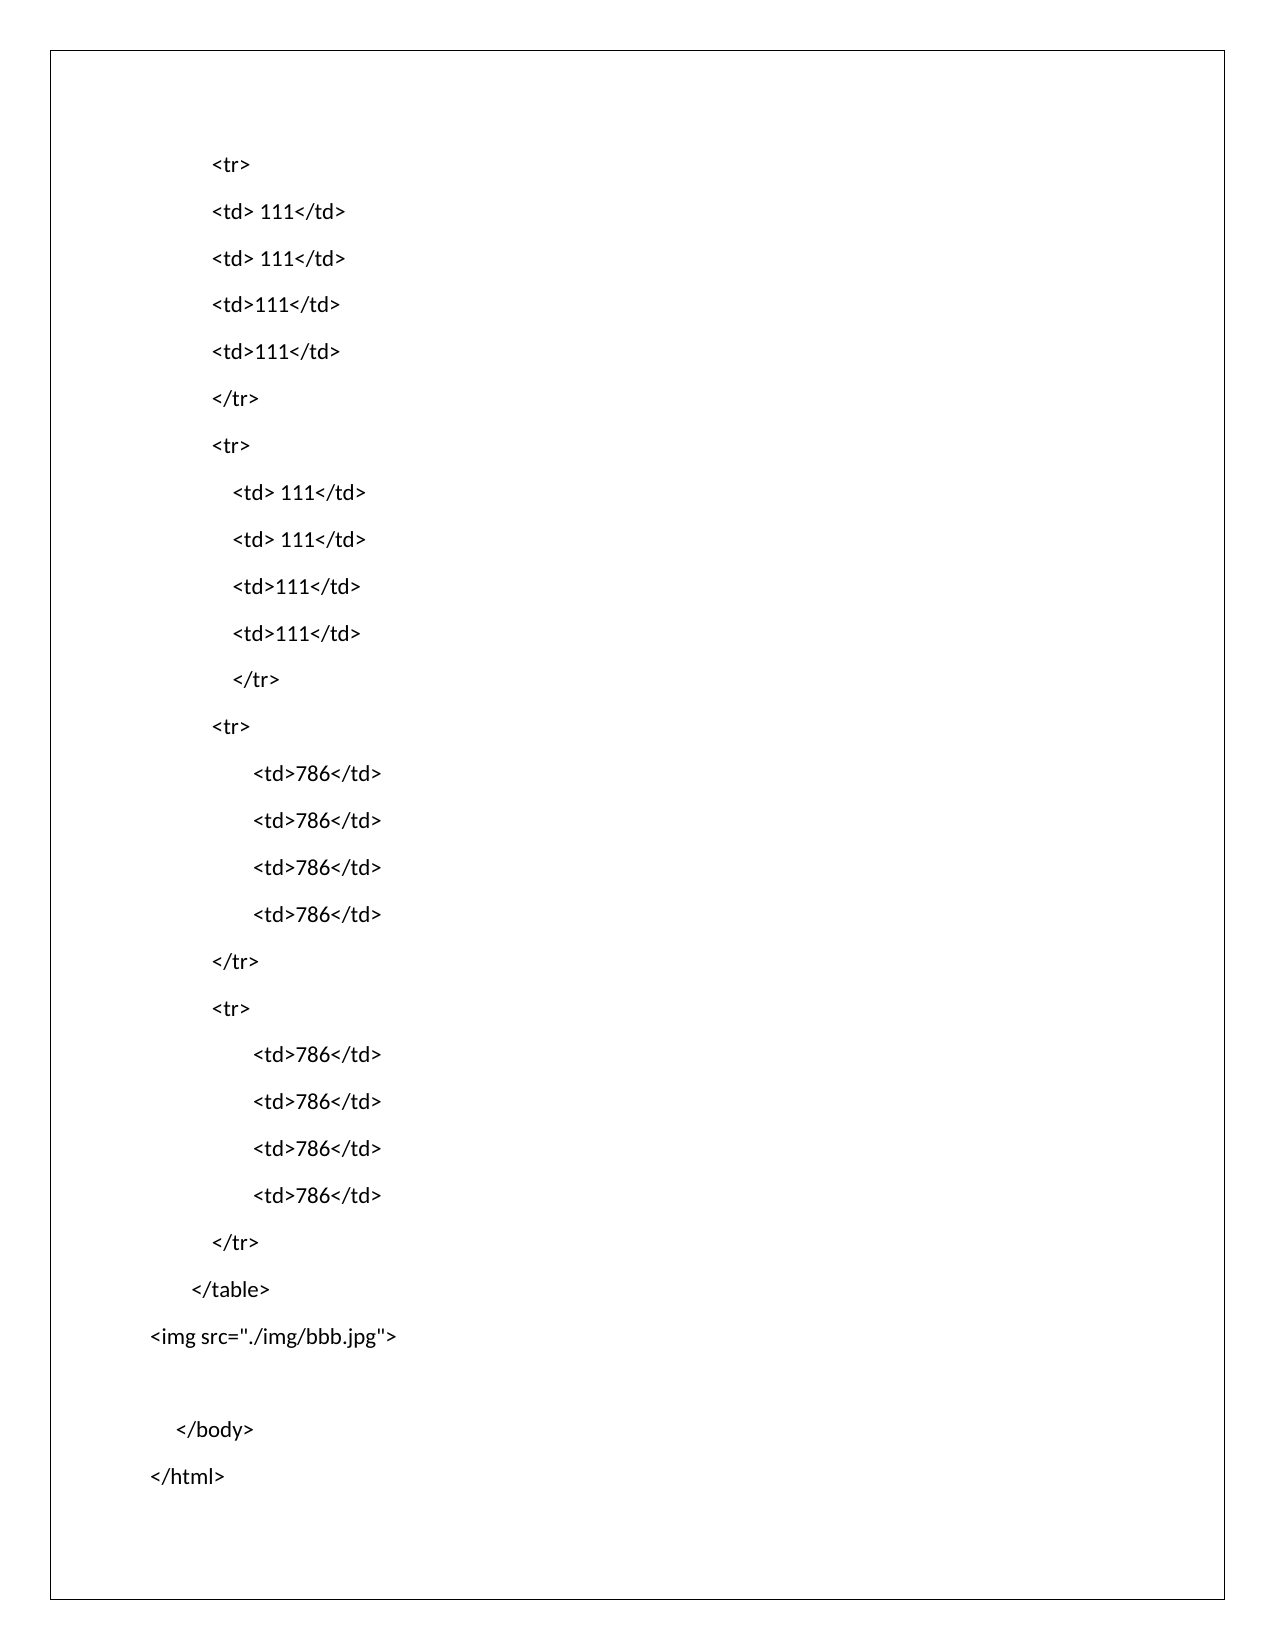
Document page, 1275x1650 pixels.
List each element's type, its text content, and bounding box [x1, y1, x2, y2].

text <td>786</td> [150, 853, 1125, 881]
text <td>786</td> [150, 900, 1125, 928]
text <td>786</td> [150, 1134, 1125, 1162]
text <td> 111</td> [150, 478, 1125, 506]
text <td> 111</td> [150, 244, 1125, 272]
text </tr> [150, 1228, 1125, 1256]
text <td>786</td> [150, 1181, 1125, 1209]
text <td>111</td> [150, 572, 1125, 600]
text </tr> [150, 947, 1125, 975]
text <td>786</td> [150, 1041, 1125, 1069]
text <td> 111</td> [150, 525, 1125, 553]
text <tr> [150, 431, 1125, 459]
text </tr> [150, 384, 1125, 412]
text </tr> [150, 666, 1125, 694]
text <td>786</td> [150, 759, 1125, 787]
text </html> [150, 1462, 1125, 1491]
text <tr> [150, 712, 1125, 741]
text </body> [150, 1416, 1125, 1444]
text <td>111</td> [150, 291, 1125, 319]
text <td>786</td> [150, 1087, 1125, 1116]
text <tr> [150, 994, 1125, 1022]
text </table> [150, 1275, 1125, 1303]
text <td> 111</td> [150, 197, 1125, 225]
text <img src="./img/bbb.jpg"> [150, 1322, 1125, 1350]
text <tr> [150, 150, 1125, 178]
text <td>111</td> [150, 337, 1125, 366]
text <td>786</td> [150, 806, 1125, 834]
text <td>111</td> [150, 619, 1125, 647]
